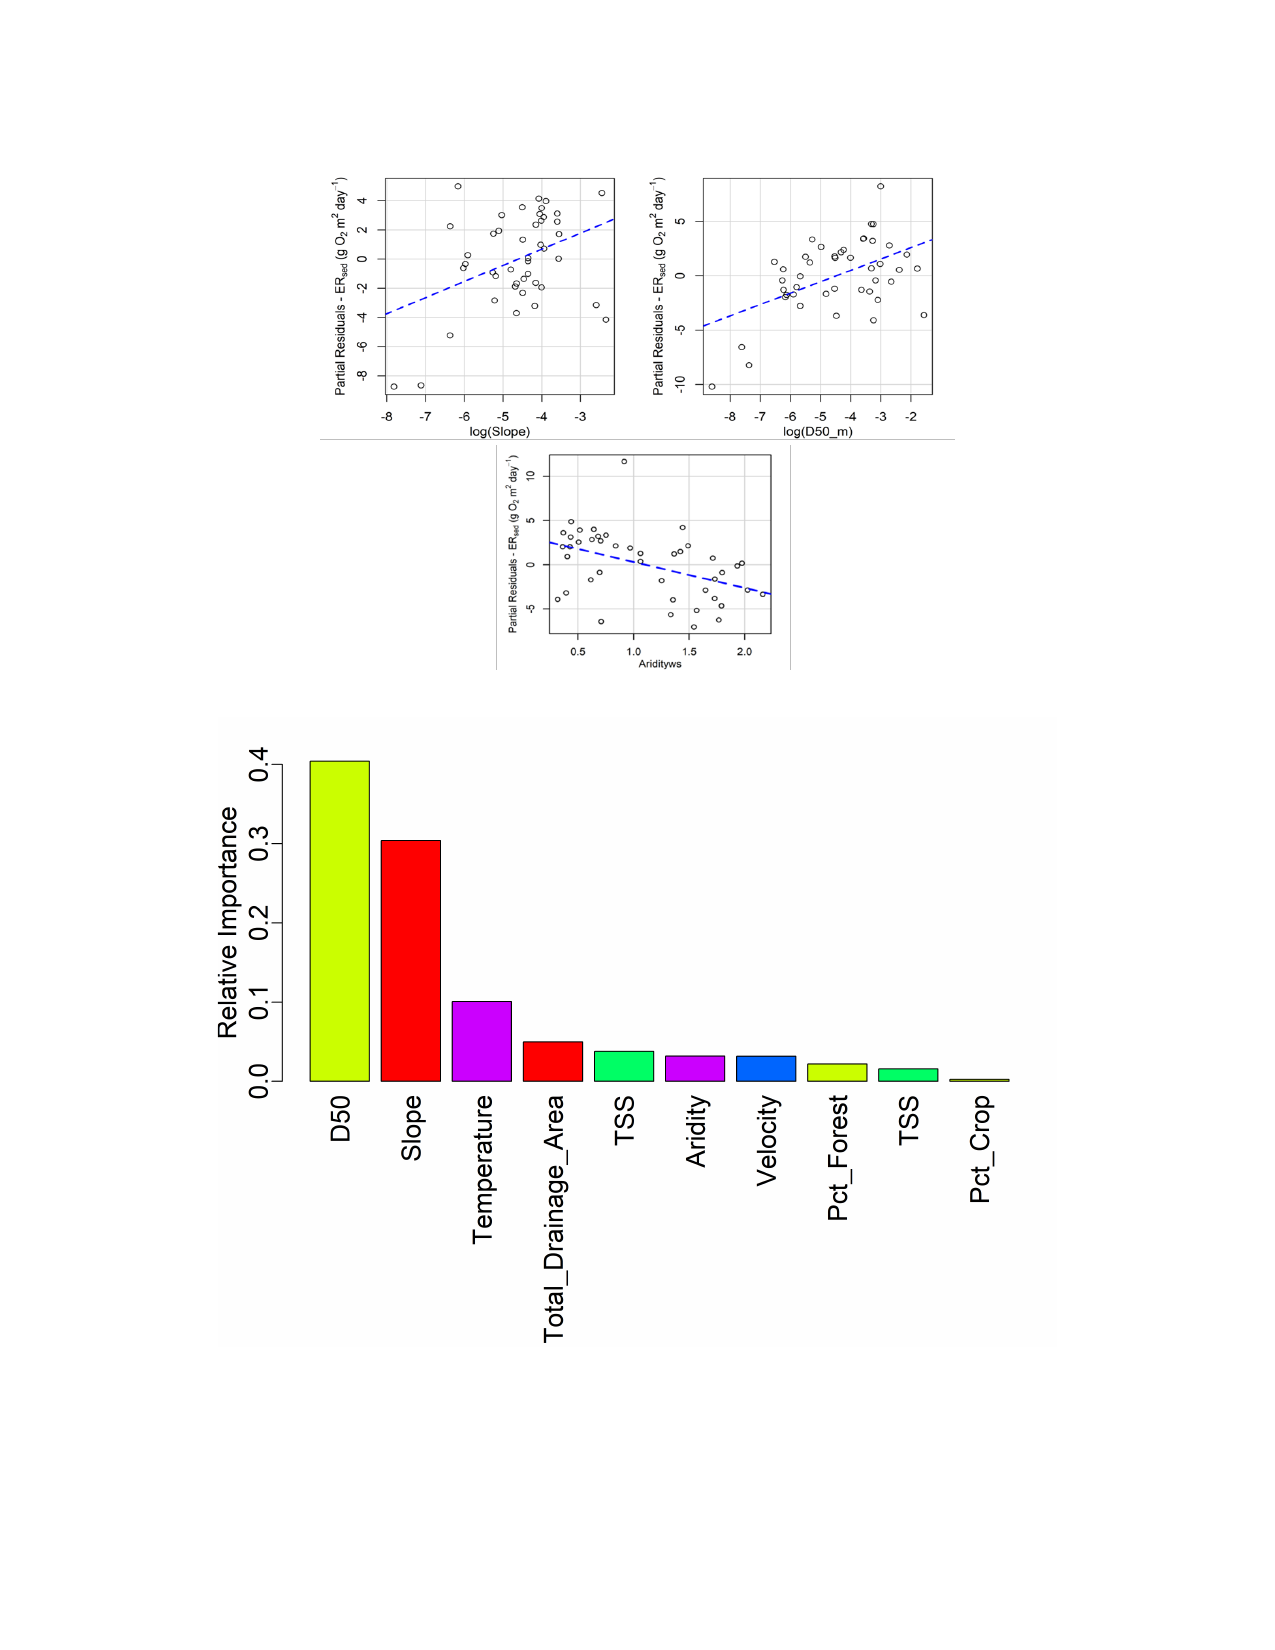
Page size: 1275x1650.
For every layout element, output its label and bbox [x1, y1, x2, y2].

picture [320, 150, 955, 670]
picture [217, 717, 1058, 1347]
